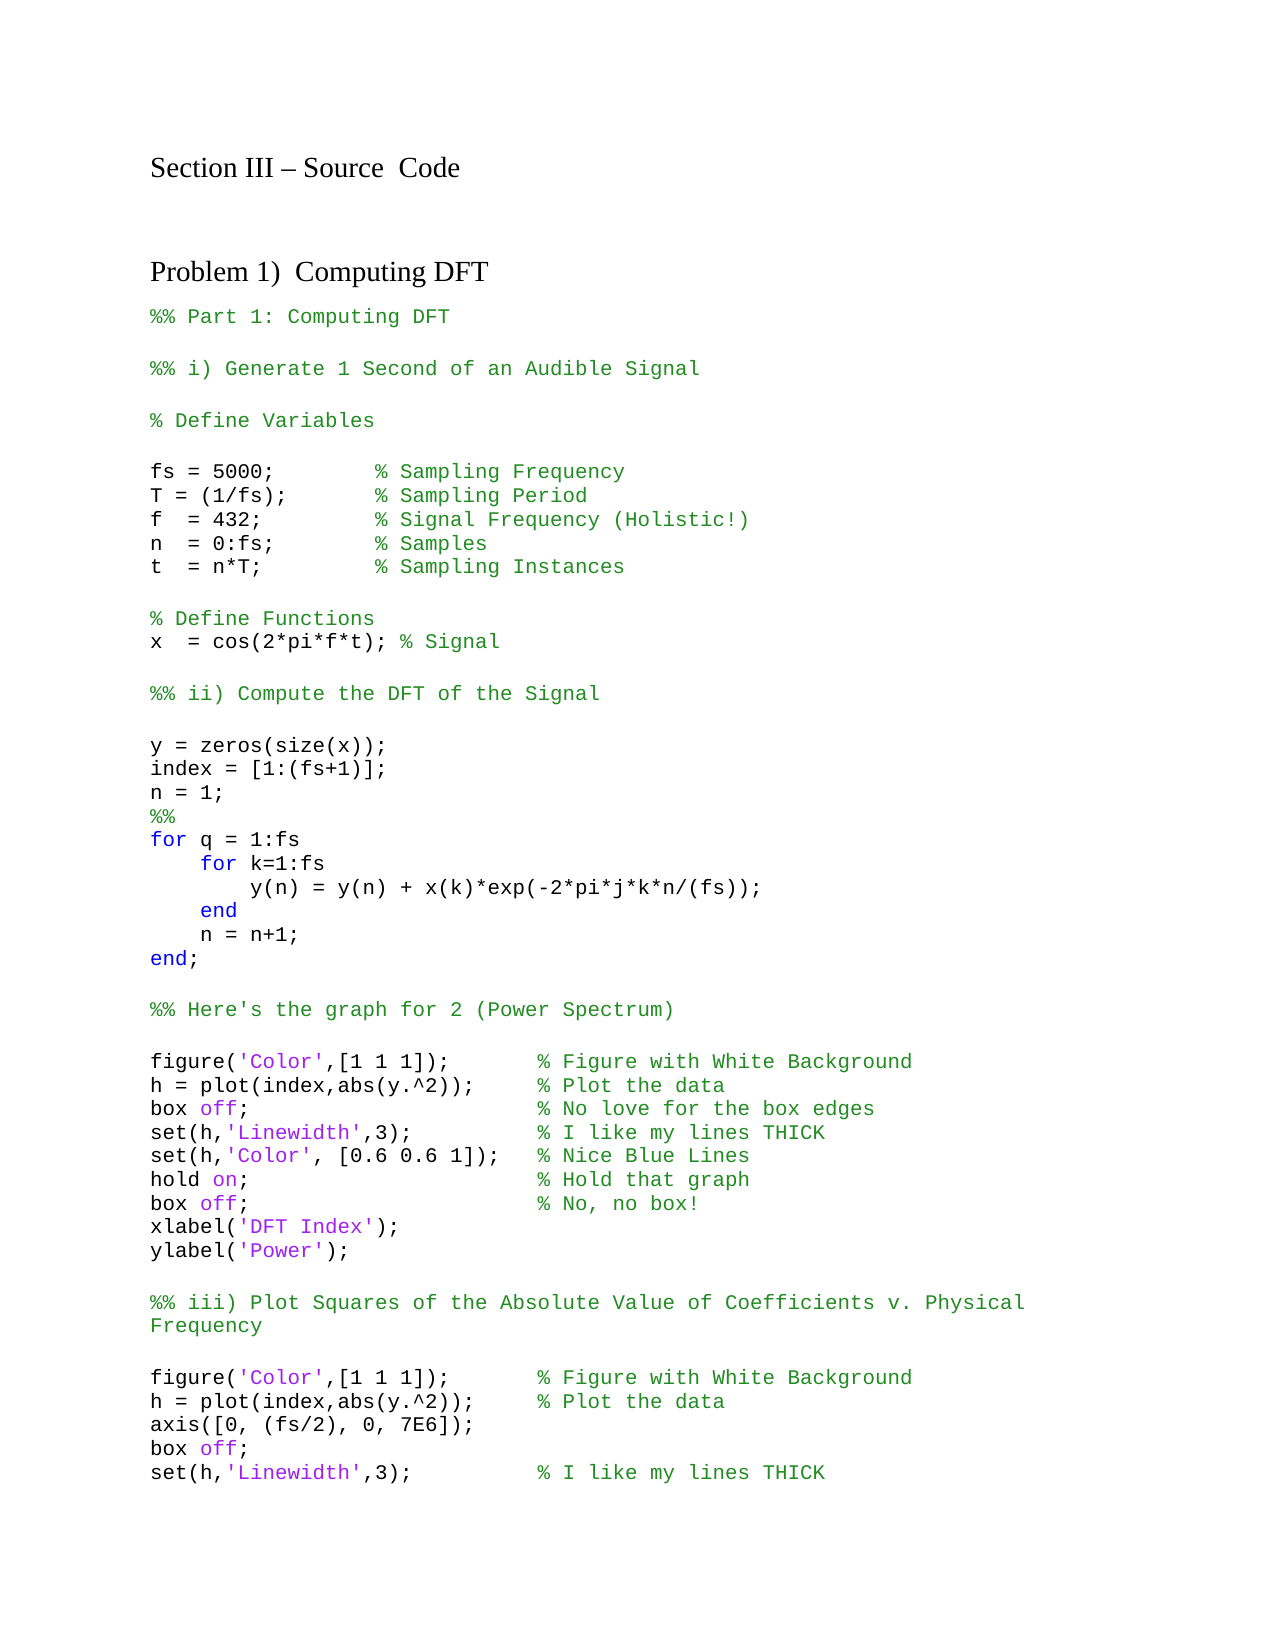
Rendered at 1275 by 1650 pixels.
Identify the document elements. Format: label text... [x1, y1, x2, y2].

text % Define Functions [150, 608, 1125, 631]
text end; [150, 948, 1125, 971]
text Section III – Source Code [150, 150, 1125, 183]
text t = n*T; % Sampling Instances [150, 556, 1125, 580]
text h = plot(index,abs(y.^2)); % Plot the data [150, 1391, 1125, 1414]
text Problem 1) Computing DFT [150, 254, 1125, 288]
text n = 1; [150, 782, 1125, 806]
text %% iii) Plot Squares of the Absolute Value of Coefficients v. Physical Frequency [150, 1292, 1125, 1339]
text axis([0, (fs/2), 0, 7E6]); [150, 1414, 1125, 1438]
text index = [1:(fs+1)]; [150, 758, 1125, 782]
text %% ii) Compute the DFT of the Signal [150, 683, 1125, 707]
text x = cos(2*pi*f*t); % Signal [150, 631, 1125, 655]
text set(h,'Color', [0.6 0.6 1]); % Nice Blue Lines [150, 1146, 1125, 1169]
text for k=1:fs [150, 853, 1125, 877]
text figure('Color',[1 1 1]); % Figure with White Background [150, 1051, 1125, 1074]
text %% i) Generate 1 Second of an Audible Signal [150, 358, 1125, 382]
text box off; % No love for the box edges [150, 1098, 1125, 1122]
text n = n+1; [150, 924, 1125, 948]
text y = zeros(size(x)); [150, 735, 1125, 758]
text %% Here's the graph for 2 (Power Spectrum) [150, 999, 1125, 1023]
text %% [150, 806, 1125, 829]
text ylabel('Power'); [150, 1240, 1125, 1264]
text xlabel('DFT Index'); [150, 1216, 1125, 1240]
text % Define Variables [150, 410, 1125, 433]
text set(h,'Linewidth',3); % I like my lines THICK [150, 1122, 1125, 1146]
text box off; % No, no box! [150, 1193, 1125, 1216]
text n = 0:fs; % Samples [150, 532, 1125, 556]
text y(n) = y(n) + x(k)*exp(-2*pi*j*k*n/(fs)); [150, 877, 1125, 900]
text for q = 1:fs [150, 829, 1125, 853]
text figure('Color',[1 1 1]); % Figure with White Background [150, 1367, 1125, 1391]
text fs = 5000; % Sampling Frequency [150, 462, 1125, 485]
text T = (1/fs); % Sampling Period [150, 485, 1125, 509]
text f = 432; % Signal Frequency (Holistic!) [150, 509, 1125, 532]
text h = plot(index,abs(y.^2)); % Plot the data [150, 1074, 1125, 1098]
text end [150, 900, 1125, 924]
text set(h,'Linewidth',3); % I like my lines THICK [150, 1462, 1125, 1485]
text hold on; % Hold that graph [150, 1169, 1125, 1193]
text %% Part 1: Computing DFT [150, 307, 1125, 330]
text box off; [150, 1438, 1125, 1462]
